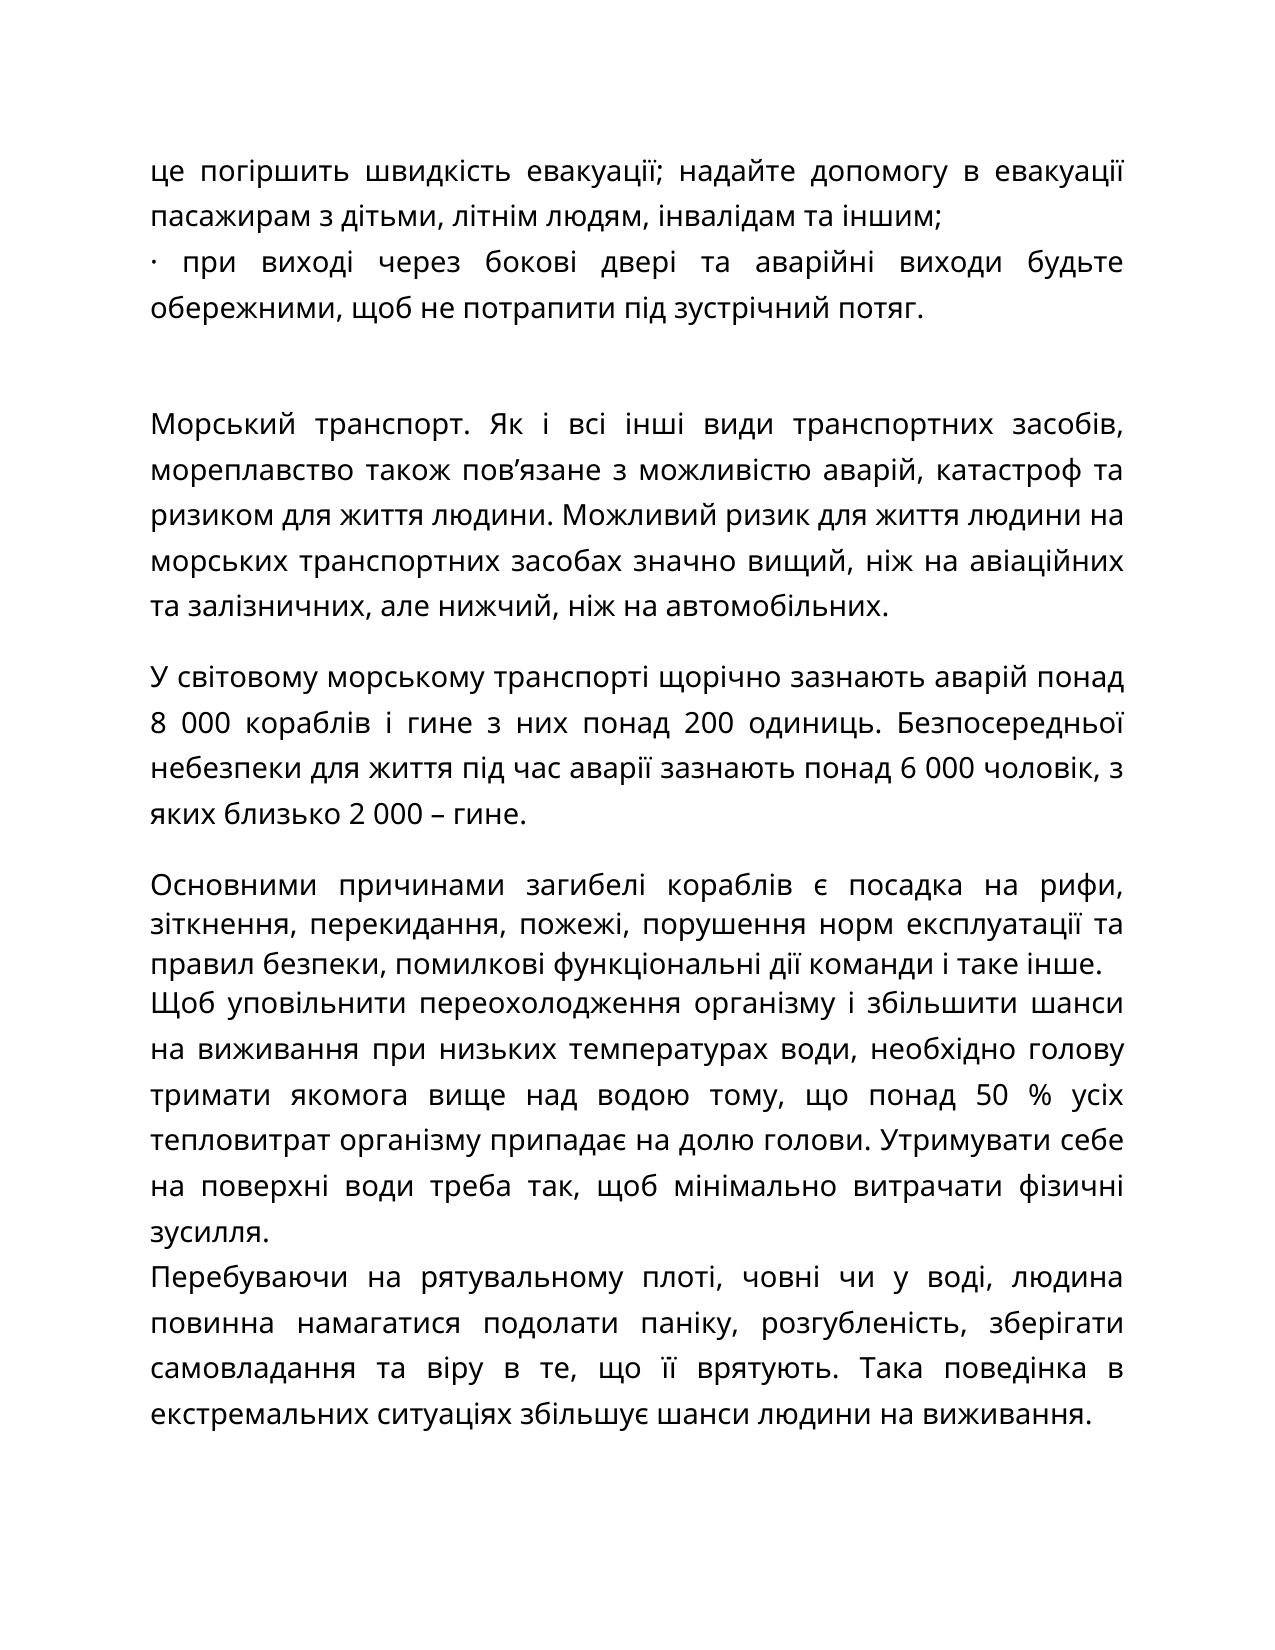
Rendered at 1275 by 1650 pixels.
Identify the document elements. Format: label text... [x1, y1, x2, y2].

text · при виході через бокові двері та аварійні виходи будьте обережними, щоб не потрапити під зустрічний потяг. [150, 241, 1125, 327]
text Основними причинами загибелі кораблів є посадка на рифи, зіткнення, перекидання, пожежі, порушення норм експлуатації та правил безпеки, помилкові функціональні дії команди і таке інше. [150, 864, 1125, 983]
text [150, 150, 1125, 235]
text Морський транспорт. Як і всі інші види транспортних засобів, мореплавство також пов’язане з можливістю аварій, катастроф та ризиком для життя людини. Можливий ризик для життя людини на морських транспортних засобах значно вищий, ніж на авіаційних та залізничних, але нижчий, ніж на автомобільних. [150, 403, 1125, 625]
text Щоб уповільнити переохолодження організму і збільшити шанси на виживання при низьких температурах води, необхідно голову тримати якомога вище над водою тому, що понад 50 % усіх тепловитрат організму припадає на долю голови. Утримувати себе на поверхні води треба так, щоб мінімально витрачати фізичні зусилля. [150, 983, 1125, 1251]
text У світовому морському транспорті щорічно зазнають аварій понад 8 000 кораблів і гине з них понад 200 одиниць. Безпосередньої небезпеки для життя під час аварії зазнають понад 6 000 чоловік, з яких близько 2 000 – гине. [150, 656, 1125, 833]
text Перебуваючи на рятувальному плоті, човні чи у воді, людина повинна намагатися подолати паніку, розгубленість, зберігати самовладання та віру в те, що її врятують. Така поведінка в екстремальних ситуаціях збільшує шанси людини на виживання. [150, 1257, 1125, 1433]
